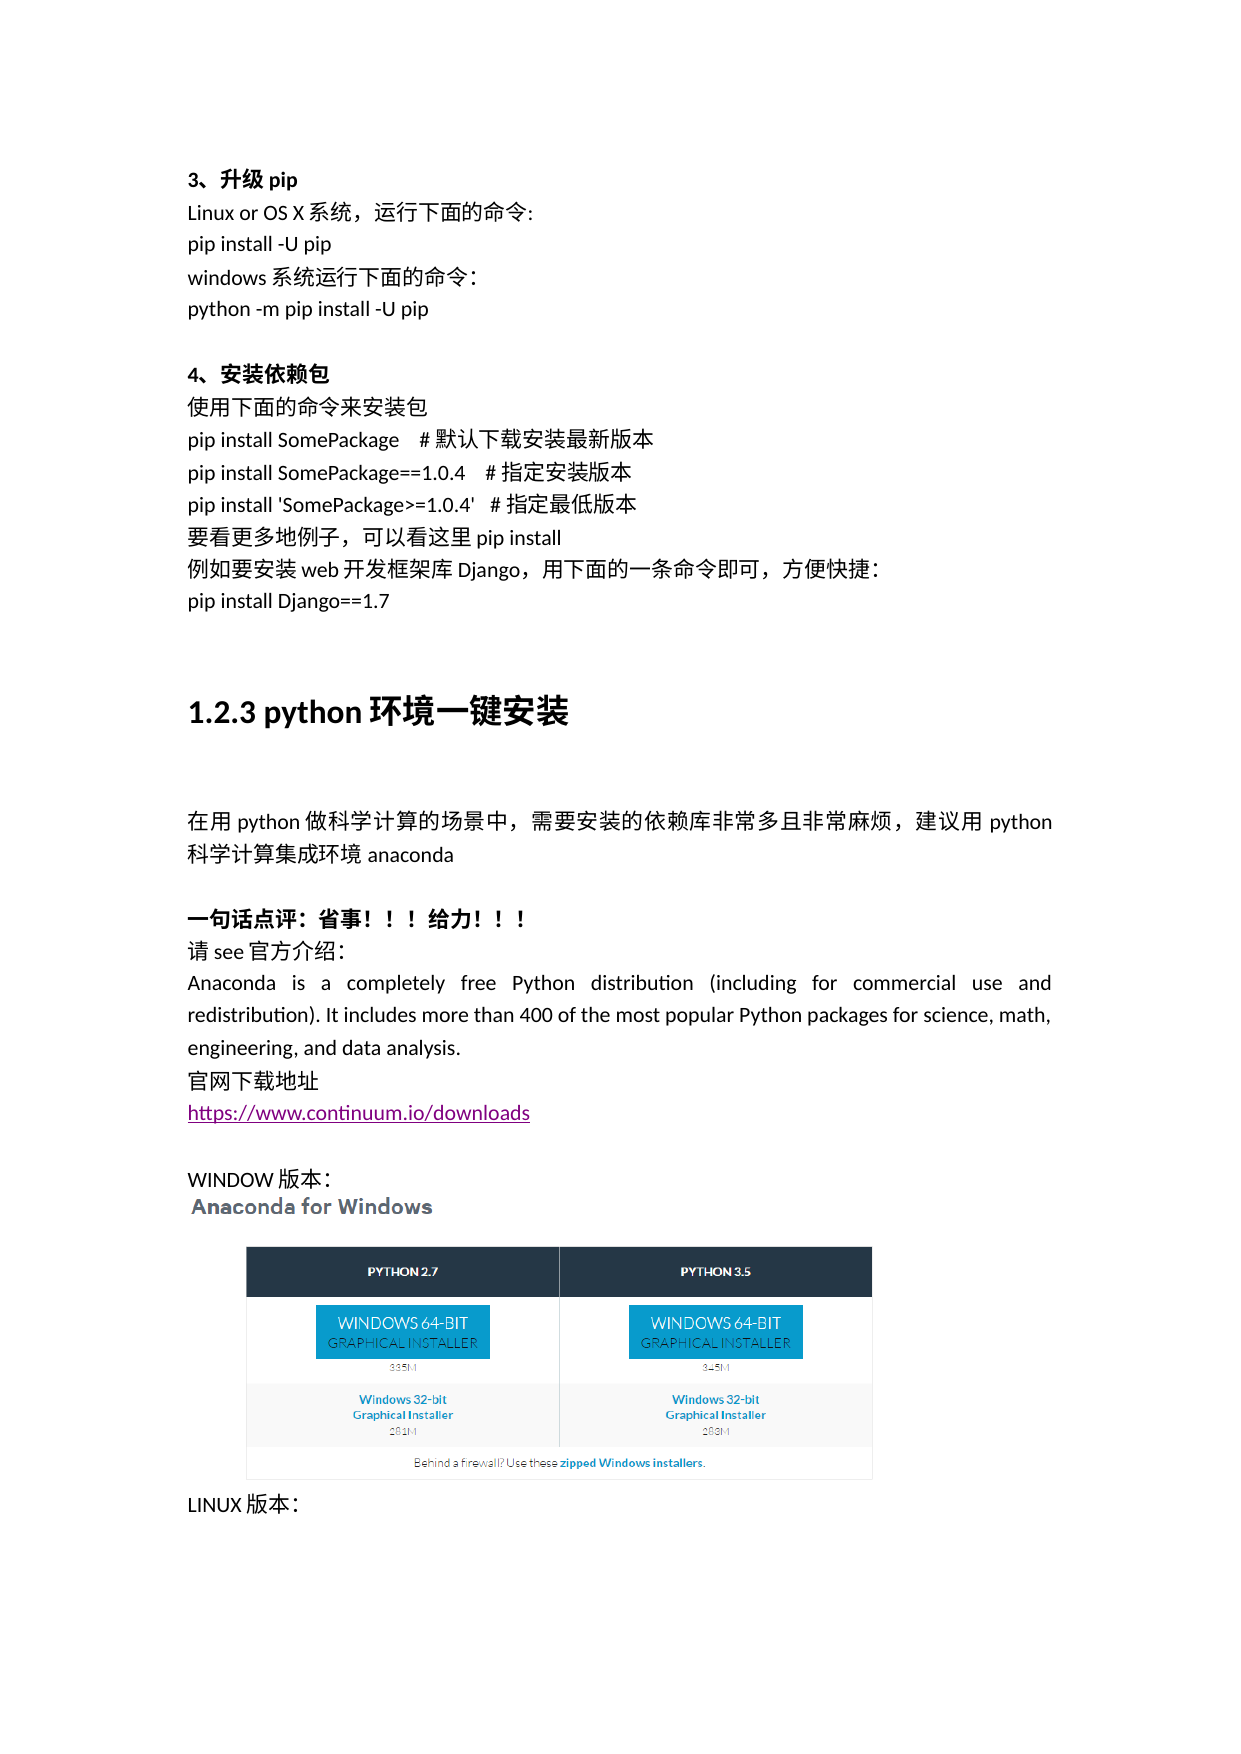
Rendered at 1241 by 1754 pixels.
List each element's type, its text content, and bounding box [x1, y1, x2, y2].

text 要看更多地例子，可以看这里pip install [187, 519, 1053, 552]
text 请see官方介绍： [187, 934, 1053, 966]
text Anaconda is a completely free Python distribution (including for commercial use and redistribution). It includes more than 400 of the most popular Python packages for science, math, engineering, and data analysis. [187, 966, 1053, 1064]
picture [187, 1193, 892, 1486]
text pip install Django==1.7 [187, 584, 1053, 617]
text python -m pip install -U pip [187, 292, 1053, 324]
text pip install SomePackage # 默认下载安装最新版本 [187, 422, 1053, 454]
text 在用python做科学计算的场景中，需要安装的依赖库非常多且非常麻烦，建议用python科学计算集成环境 anaconda [187, 804, 1053, 869]
text 例如要安装web开发框架库 Django，用下面的一条命令即可，方便快捷： [187, 552, 1053, 584]
text Linux or OS X系统，运行下面的命令: [187, 194, 1053, 227]
text 3、升级pip [187, 162, 1053, 194]
text LINUX版本： [187, 1486, 1053, 1519]
text pip install 'SomePackage>=1.0.4' # 指定最低版本 [187, 487, 1053, 519]
text 4、安装依赖包 [187, 357, 1053, 389]
text https://www.continuum.io/downloads [187, 1096, 1053, 1129]
text pip install -U pip [187, 227, 1053, 259]
text windows系统运行下面的命令： [187, 259, 1053, 292]
subtitle 1.2.3 python环境一键安装 [187, 677, 1053, 742]
text 使用下面的命令来安装包 [187, 389, 1053, 422]
text pip install SomePackage==1.0.4 # 指定安装版本 [187, 454, 1053, 487]
text 一句话点评：省事！！！给力！！！ [187, 901, 1053, 934]
text WINDOW版本： [187, 1161, 1053, 1194]
text 官网下载地址 [187, 1064, 1053, 1096]
